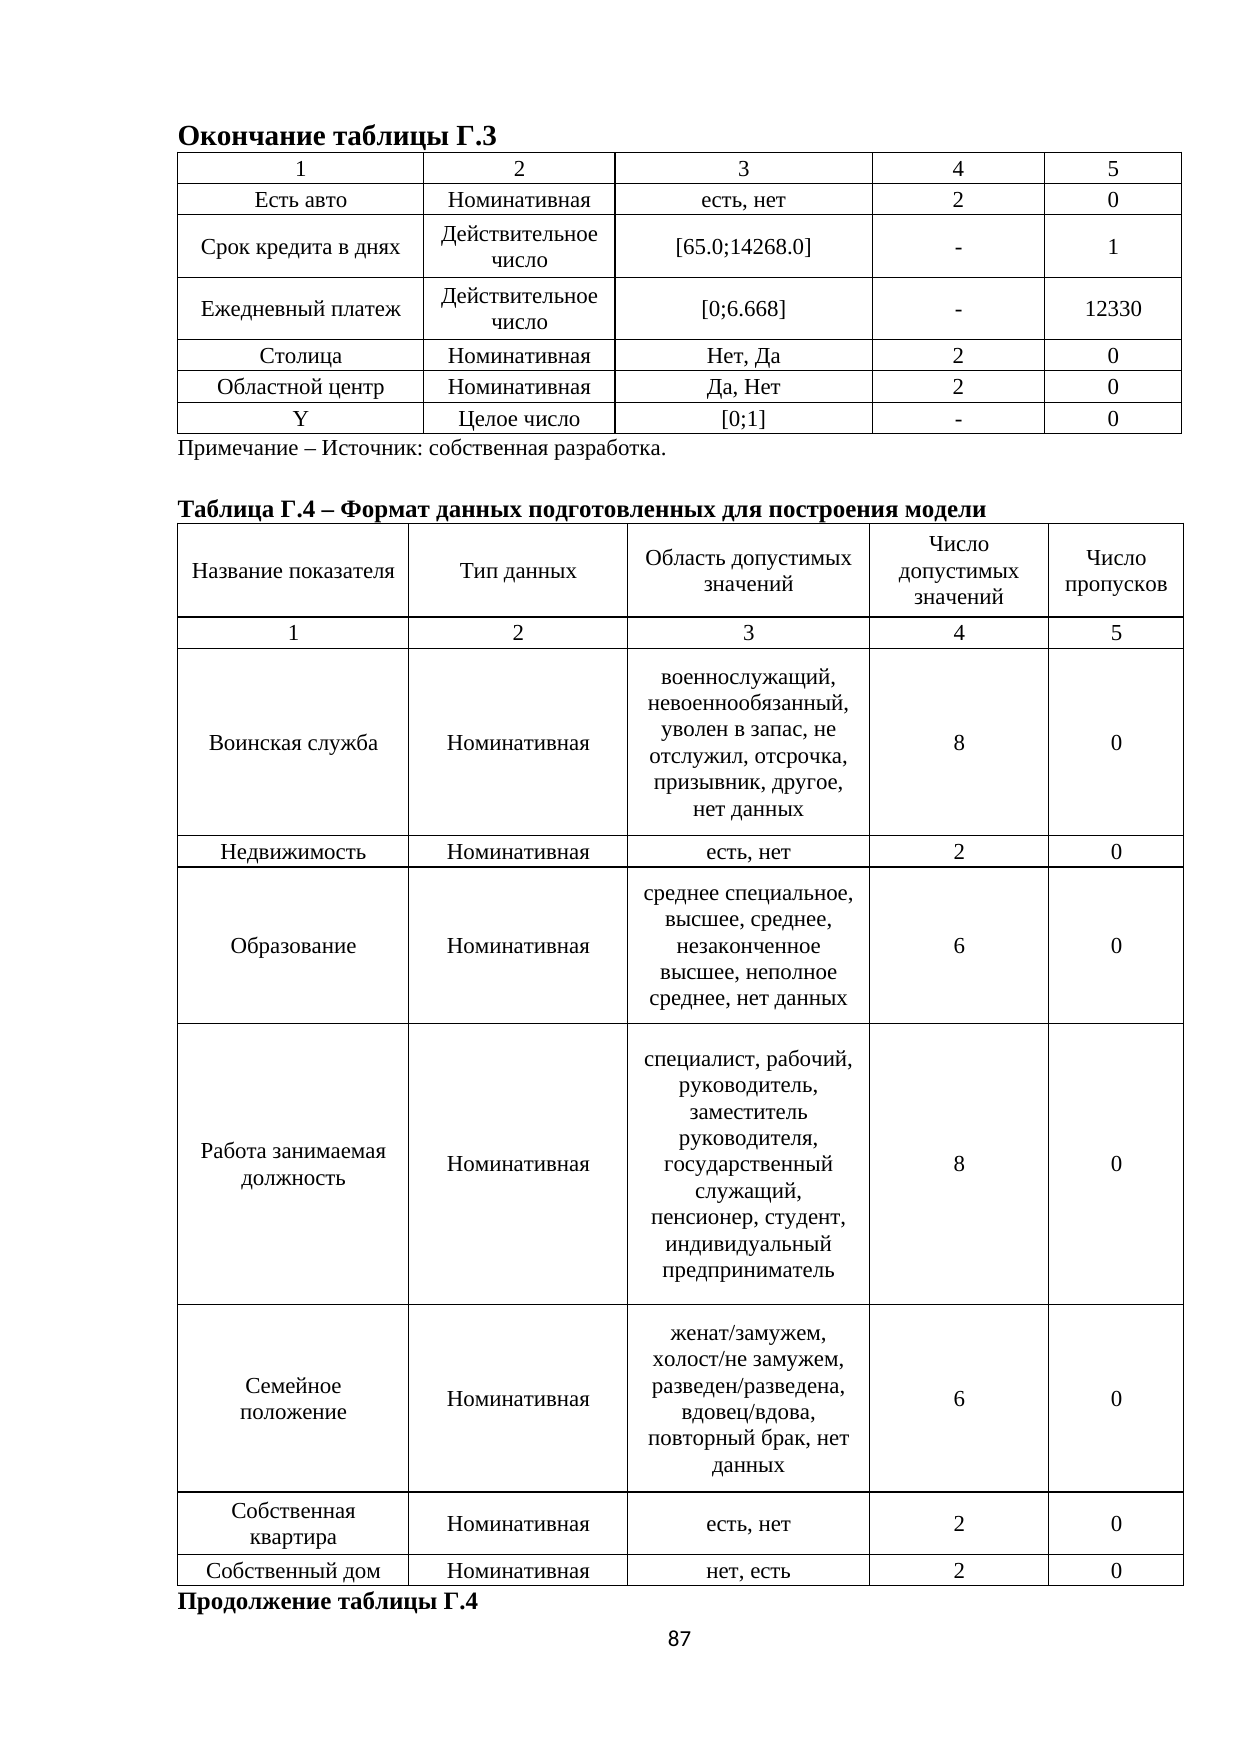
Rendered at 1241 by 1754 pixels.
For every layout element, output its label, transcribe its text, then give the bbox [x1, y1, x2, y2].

table_header 2 [424, 153, 614, 183]
table_header Число допустимых значений [870, 524, 1048, 616]
text Продолжение таблицы Г.4 [177, 1586, 1181, 1615]
text Таблица Г.4 – Формат данных подготовленных для построения модели [177, 494, 1181, 523]
table_cell есть, нет [628, 1493, 869, 1554]
table_cell Работа занимаемая должность [178, 1024, 408, 1304]
table_cell 0 [1045, 184, 1181, 214]
table_cell 0 [1049, 1305, 1183, 1491]
table_cell Номинативная [409, 649, 627, 835]
table_cell среднее специальное, высшее, среднее, незаконченное высшее, неполное среднее, нет данных [628, 868, 869, 1023]
table_cell 2 [870, 836, 1048, 866]
table_header Тип данных [409, 524, 627, 616]
table_cell есть, нет [616, 184, 872, 214]
table_cell Номинативная [409, 1305, 627, 1491]
table_cell 2 [870, 1555, 1048, 1585]
table_cell 0 [1049, 649, 1183, 835]
table_header 4 [873, 153, 1044, 183]
table_cell 0 [1049, 1024, 1183, 1304]
table_cell Номинативная [424, 340, 614, 370]
table_cell женат/замужем, холост/не замужем, разведен/разведена, вдовец/вдова, повторный брак, нет данных [628, 1305, 869, 1491]
table_cell 4 [870, 618, 1048, 648]
text Примечание – Источник: собственная разработка. [177, 434, 1181, 460]
table_cell 0 [1045, 340, 1181, 370]
table_cell [0;1] [616, 403, 872, 433]
table_cell 12330 [1045, 278, 1181, 339]
table_header 5 [1045, 153, 1181, 183]
table_cell 1 [178, 618, 408, 648]
table_cell Столица [178, 340, 423, 370]
table_cell Собственный дом [178, 1555, 408, 1585]
table_cell - [873, 215, 1044, 277]
table_cell 2 [873, 340, 1044, 370]
table_cell Есть авто [178, 184, 423, 214]
table_cell 2 [873, 184, 1044, 214]
table_cell Целое число [424, 403, 614, 433]
table_cell 0 [1049, 868, 1183, 1023]
table_cell 2 [409, 618, 627, 648]
table_cell 0 [1049, 1493, 1183, 1554]
table_cell Номинативная [409, 868, 627, 1023]
table_cell есть, нет [628, 836, 869, 866]
table_cell Семейное положение [178, 1305, 408, 1491]
table_cell 0 [1045, 371, 1181, 402]
table_header Область допустимых значений [628, 524, 869, 616]
table_header Название показателя [178, 524, 408, 616]
table_cell Номинативная [409, 1024, 627, 1304]
table_cell 3 [628, 618, 869, 648]
table_cell 8 [870, 1024, 1048, 1304]
table_header 3 [616, 153, 872, 183]
table_header 1 [178, 153, 423, 183]
table_cell Номинативная [409, 1493, 627, 1554]
table_cell - [873, 278, 1044, 339]
table_cell 0 [1049, 836, 1183, 866]
table_cell Воинская служба [178, 649, 408, 835]
table_cell 6 [870, 868, 1048, 1023]
table_cell Номинативная [424, 184, 614, 214]
table_cell Срок кредита в днях [178, 215, 423, 277]
table_cell 2 [873, 371, 1044, 402]
table_cell нет, есть [628, 1555, 869, 1585]
table_cell [0;6.668] [616, 278, 872, 339]
table_cell Да, Нет [616, 371, 872, 402]
table_cell 6 [870, 1305, 1048, 1491]
table_cell Недвижимость [178, 836, 408, 866]
table_cell Номинативная [424, 371, 614, 402]
table_cell Собственная квартира [178, 1493, 408, 1554]
table_cell военнослужащий, невоеннообязанный, уволен в запас, не отслужил, отсрочка, призывник, другое, нет данных [628, 649, 869, 835]
table_cell специалист, рабочий, руководитель, заместитель руководителя, государственный служащий, пенсионер, студент, индивидуальный предприниматель [628, 1024, 869, 1304]
table_cell 2 [870, 1493, 1048, 1554]
table_cell 5 [1049, 618, 1183, 648]
table_cell 8 [870, 649, 1048, 835]
table_cell [65.0;14268.0] [616, 215, 872, 277]
table_cell 0 [1045, 403, 1181, 433]
table_cell Действительное число [424, 278, 614, 339]
table_cell Действительное число [424, 215, 614, 277]
table_cell Образование [178, 868, 408, 1023]
table_cell Областной центр [178, 371, 423, 402]
table_cell Ежедневный платеж [178, 278, 423, 339]
table_cell Нет, Да [616, 340, 872, 370]
table_cell Номинативная [409, 836, 627, 866]
table_header Число пропусков [1049, 524, 1183, 616]
table_cell 1 [1045, 215, 1181, 277]
table_cell Y [178, 403, 423, 433]
table_cell 0 [1049, 1555, 1183, 1585]
table_cell - [873, 403, 1044, 433]
table_cell Номинативная [409, 1555, 627, 1585]
text Окончание таблицы Г.3 [177, 118, 1181, 152]
